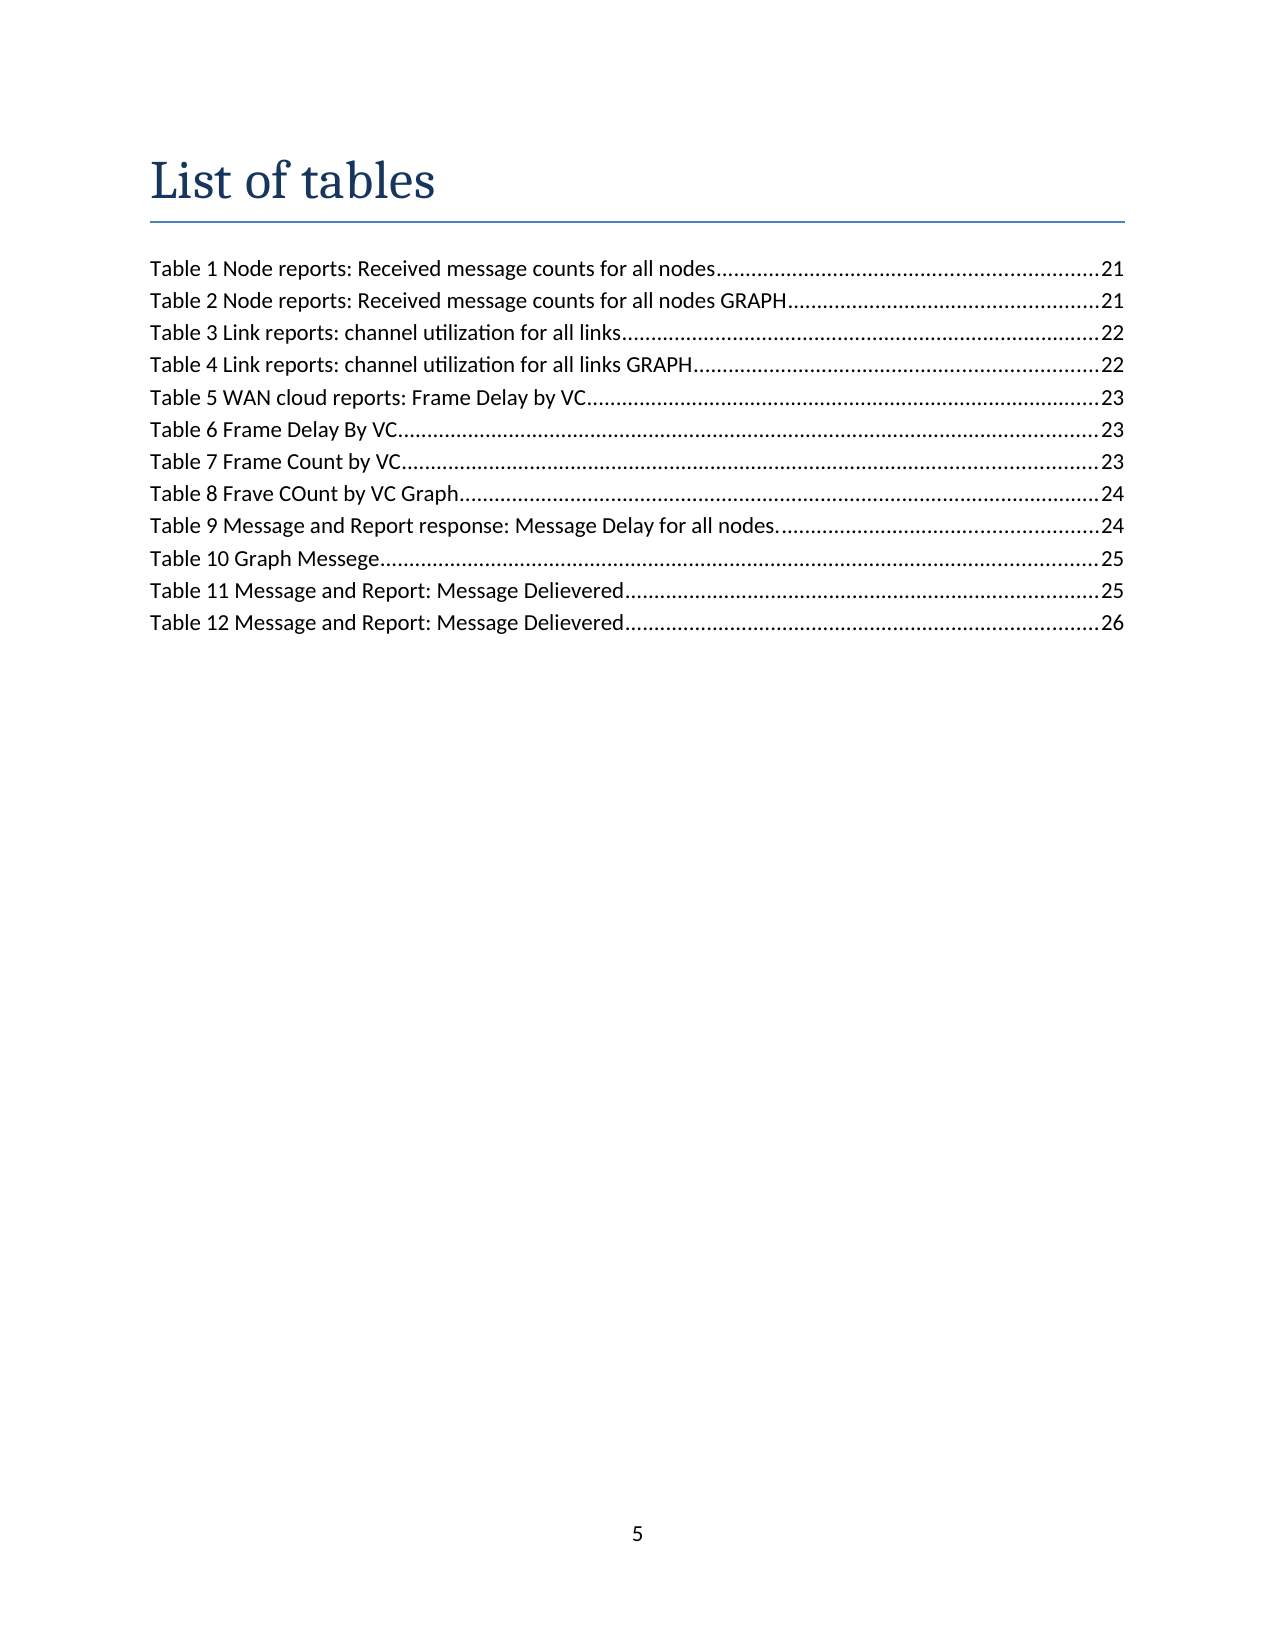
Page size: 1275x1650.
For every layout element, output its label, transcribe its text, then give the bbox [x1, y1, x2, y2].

text Table 3 Link reports: channel utilization for all links 22 [150, 318, 1125, 346]
text Table 12 Message and Report: Message Delievered 26 [150, 608, 1125, 636]
text Table 10 Graph Messege 25 [150, 544, 1125, 572]
text Table 8 Frave COunt by VC Graph 24 [150, 479, 1125, 507]
text Table 7 Frame Count by VC 23 [150, 447, 1125, 475]
text Table 1 Node reports: Received message counts for all nodes 21 [150, 254, 1125, 282]
text Table 6 Frame Delay By VC 23 [150, 415, 1125, 443]
title List of tables [150, 150, 1125, 221]
text Table 9 Message and Report response: Message Delay for all nodes. 24 [150, 511, 1125, 539]
text Table 5 WAN cloud reports: Frame Delay by VC 23 [150, 383, 1125, 411]
text Table 4 Link reports: channel utilization for all links GRAPH 22 [150, 351, 1125, 378]
text Table 11 Message and Report: Message Delievered 25 [150, 576, 1125, 604]
text Table 2 Node reports: Received message counts for all nodes GRAPH 21 [150, 286, 1125, 314]
